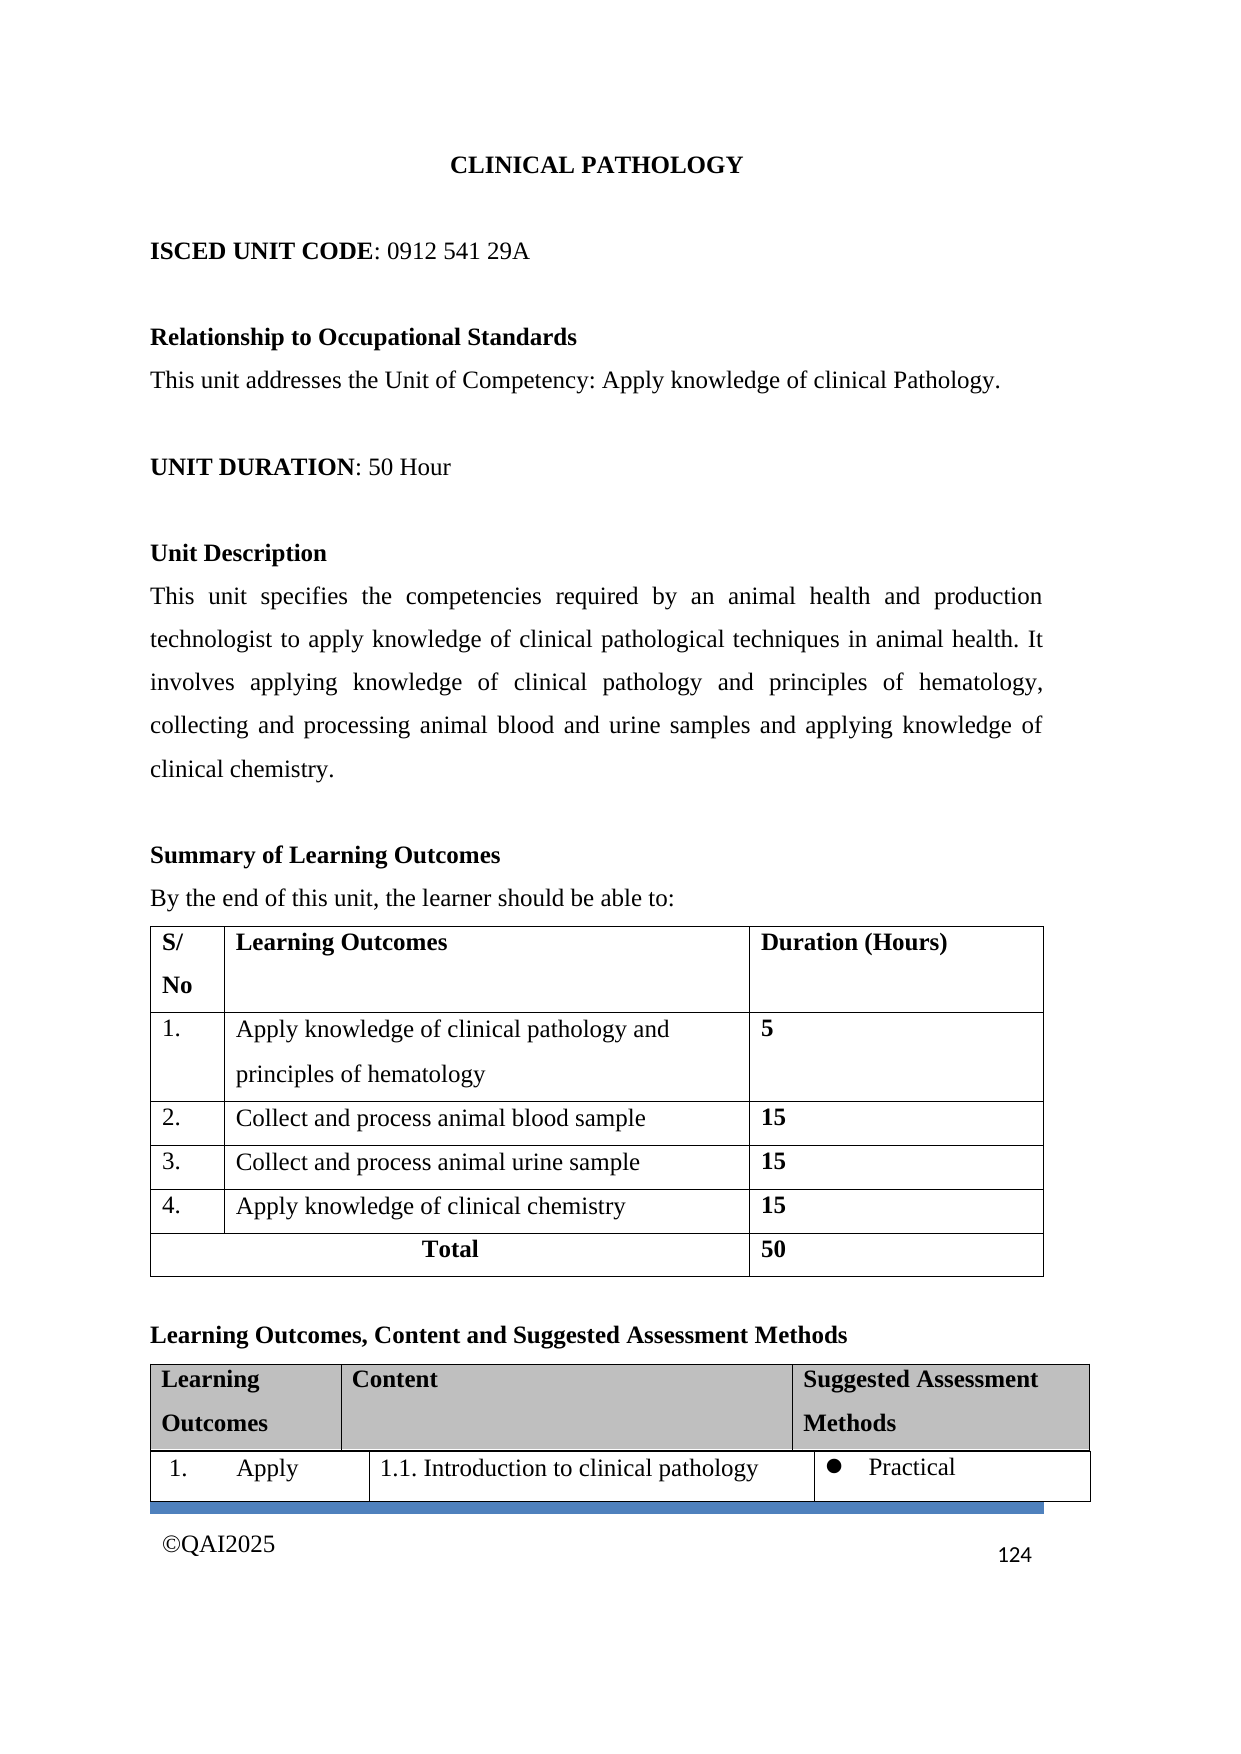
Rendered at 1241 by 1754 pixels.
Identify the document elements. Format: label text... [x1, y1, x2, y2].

text ISCED UNIT CODE: 0912 541 29A [150, 236, 1044, 265]
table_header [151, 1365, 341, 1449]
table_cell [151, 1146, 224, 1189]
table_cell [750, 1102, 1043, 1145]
text Relationship to Occupational Standards [150, 322, 1044, 351]
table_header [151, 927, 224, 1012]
subtitle CLINICAL PATHOLOGY [150, 150, 1044, 179]
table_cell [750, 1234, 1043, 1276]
text Learning Outcomes, Content and Suggested Assessment Methods [150, 1320, 1044, 1349]
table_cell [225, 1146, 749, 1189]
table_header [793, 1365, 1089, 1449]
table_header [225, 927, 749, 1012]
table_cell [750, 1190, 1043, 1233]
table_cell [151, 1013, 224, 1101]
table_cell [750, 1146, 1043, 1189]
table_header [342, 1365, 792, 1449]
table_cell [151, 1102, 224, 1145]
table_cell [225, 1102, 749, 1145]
text This unit specifies the competencies required by an animal health and production technologist to apply knowledge of clinical pathological techniques in animal health. It involves applying knowledge of clinical pathology and principles of hematology, collecting and processing animal blood and urine samples and applying knowledge of clinical chemistry. [150, 581, 1044, 782]
text This unit addresses the Unit of Competency: Apply knowledge of clinical Pathology. [150, 366, 1044, 394]
text By the end of this unit, the learner should be able to: [150, 883, 1044, 912]
text Summary of Learning Outcomes [150, 840, 1044, 869]
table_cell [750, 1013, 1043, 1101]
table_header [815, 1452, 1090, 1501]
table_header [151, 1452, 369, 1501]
text UNIT DURATION: 50 Hour [150, 452, 1044, 481]
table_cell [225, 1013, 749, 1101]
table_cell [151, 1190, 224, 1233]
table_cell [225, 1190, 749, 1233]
text Unit Description [150, 538, 1044, 567]
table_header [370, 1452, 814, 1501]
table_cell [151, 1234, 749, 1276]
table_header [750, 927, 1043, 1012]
